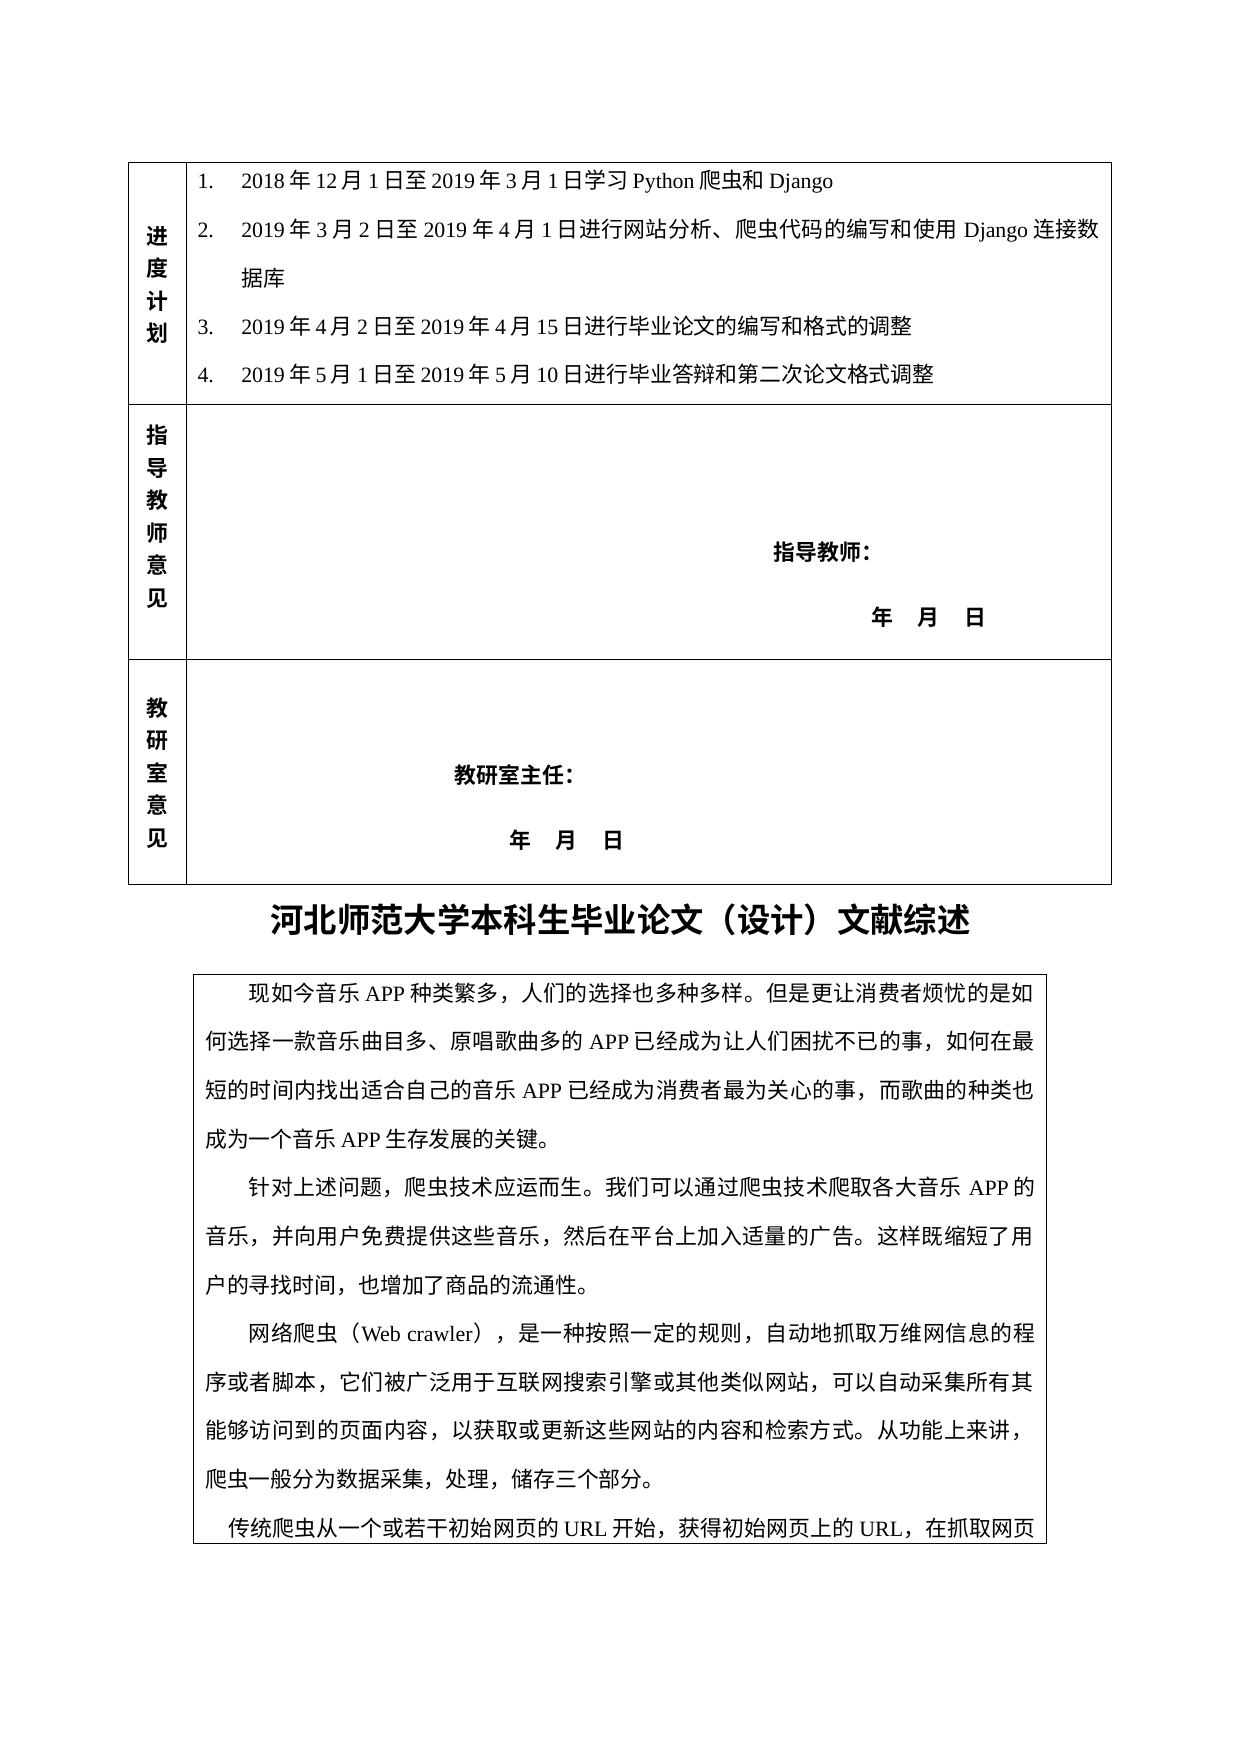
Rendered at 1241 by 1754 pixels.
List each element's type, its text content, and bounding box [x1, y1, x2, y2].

table_cell 进度计划 [129, 163, 186, 403]
table_cell 指导教师： 年 月 日 [187, 405, 1111, 659]
table_cell 教研室主任： 年 月 日 [187, 660, 1111, 884]
table_cell 指 导 教 师 意见 [129, 405, 186, 659]
table_cell 教研室意见 [129, 660, 186, 884]
text 河北师范大学本科生毕业论文（设计）文献综述 [148, 885, 1092, 950]
table_cell 2018年12月1日至2019年3月1日学习Python爬虫和Django 2019年3月2日至2019年4月1日进行网站分析、爬虫代码的编写和使用Django连接数据库 2019年4月2日至2019年4月15日进行毕业论文的编写和格式的调整 2019年5月1日至2019年5月10日进行毕业答辩和第二次论文格式调整 [187, 163, 1111, 403]
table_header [194, 975, 1046, 1543]
